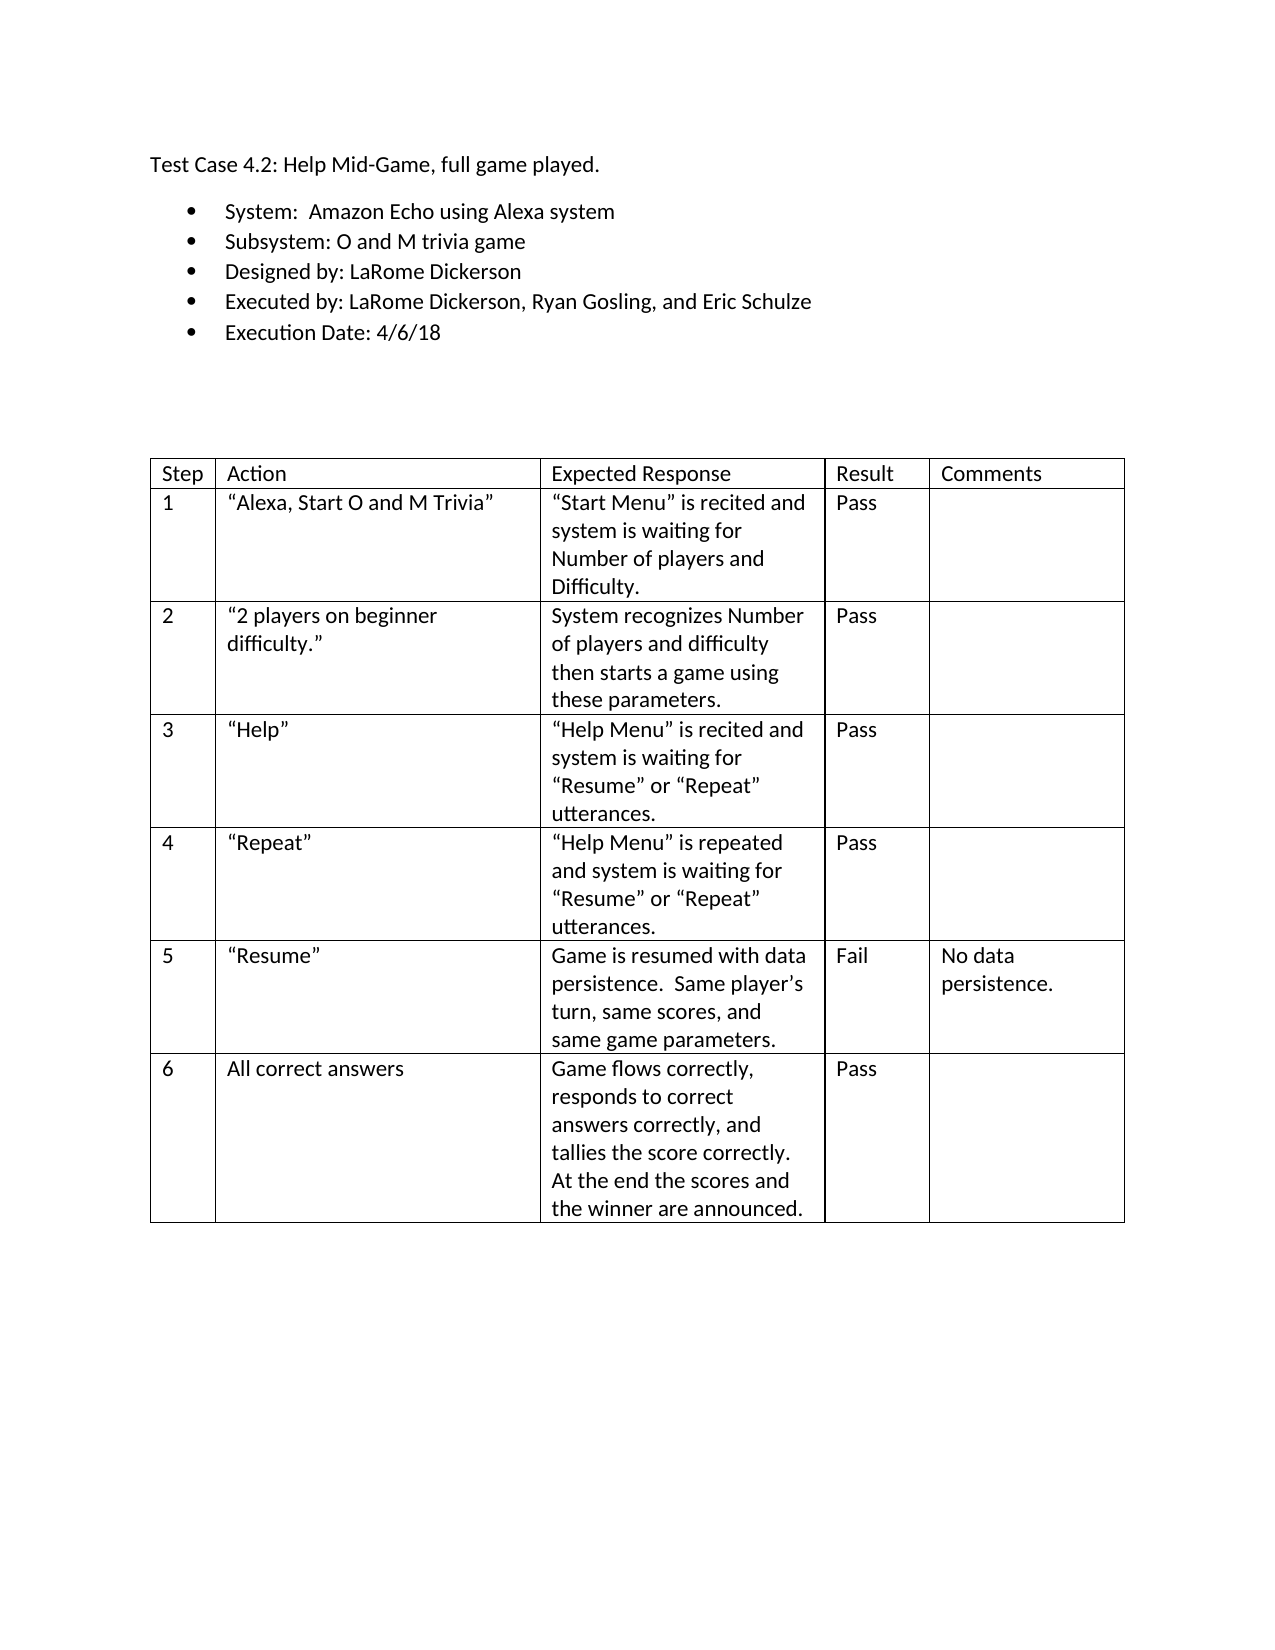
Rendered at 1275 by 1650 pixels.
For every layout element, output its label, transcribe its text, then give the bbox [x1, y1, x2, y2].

table_cell “Repeat” [216, 828, 540, 940]
list Designed by: LaRome Dickerson [187, 257, 1125, 285]
table_cell “Help Menu” is recited and system is waiting for “Resume” or “Repeat” utterances. [541, 715, 824, 827]
table_cell 3 [151, 715, 215, 827]
table_cell Pass [826, 1054, 929, 1222]
table_cell Pass [826, 715, 929, 827]
text Test Case 4.2: Help Mid-Game, full game played. [150, 150, 1125, 178]
table_header Expected Response [541, 459, 824, 487]
table_header Step [151, 459, 215, 487]
table_cell Pass [826, 489, 929, 601]
table_cell [930, 828, 1124, 940]
table_cell 5 [151, 941, 215, 1053]
table_cell [930, 602, 1124, 714]
table_cell 6 [151, 1054, 215, 1222]
table_cell “Alexa, Start O and M Trivia” [216, 489, 540, 601]
table_cell Pass [826, 602, 929, 714]
table_cell [930, 1054, 1124, 1222]
table_header Action [216, 459, 540, 487]
table_cell “2 players on beginner difficulty.” [216, 602, 540, 714]
list System: Amazon Echo using Alexa system [187, 197, 1125, 225]
table_cell System recognizes Number of players and difficulty then starts a game using these parameters. [541, 602, 824, 714]
table_header Result [826, 459, 929, 487]
table_cell 4 [151, 828, 215, 940]
table_cell [930, 715, 1124, 827]
table_cell All correct answers [216, 1054, 540, 1222]
table_cell “Help Menu” is repeated and system is waiting for “Resume” or “Repeat” utterances. [541, 828, 824, 940]
table_cell Pass [826, 828, 929, 940]
table_cell No data persistence. [930, 941, 1124, 1053]
table_cell [930, 489, 1124, 601]
table_cell “Help” [216, 715, 540, 827]
list Execution Date: 4/6/18 [187, 318, 1125, 346]
table_cell 1 [151, 489, 215, 601]
table_cell Game flows correctly, responds to correct answers correctly, and tallies the score correctly. At the end the scores and the winner are announced. [541, 1054, 824, 1222]
table_cell “Resume” [216, 941, 540, 1053]
table_cell 2 [151, 602, 215, 714]
table_cell Game is resumed with data persistence. Same player’s turn, same scores, and same game parameters. [541, 941, 824, 1053]
table_cell “Start Menu” is recited and system is waiting for Number of players and Difficulty. [541, 489, 824, 601]
list Executed by: LaRome Dickerson, Ryan Gosling, and Eric Schulze [187, 287, 1125, 316]
table_cell Fail [826, 941, 929, 1053]
list Subsystem: O and M trivia game [187, 227, 1125, 255]
table_header Comments [930, 459, 1124, 487]
